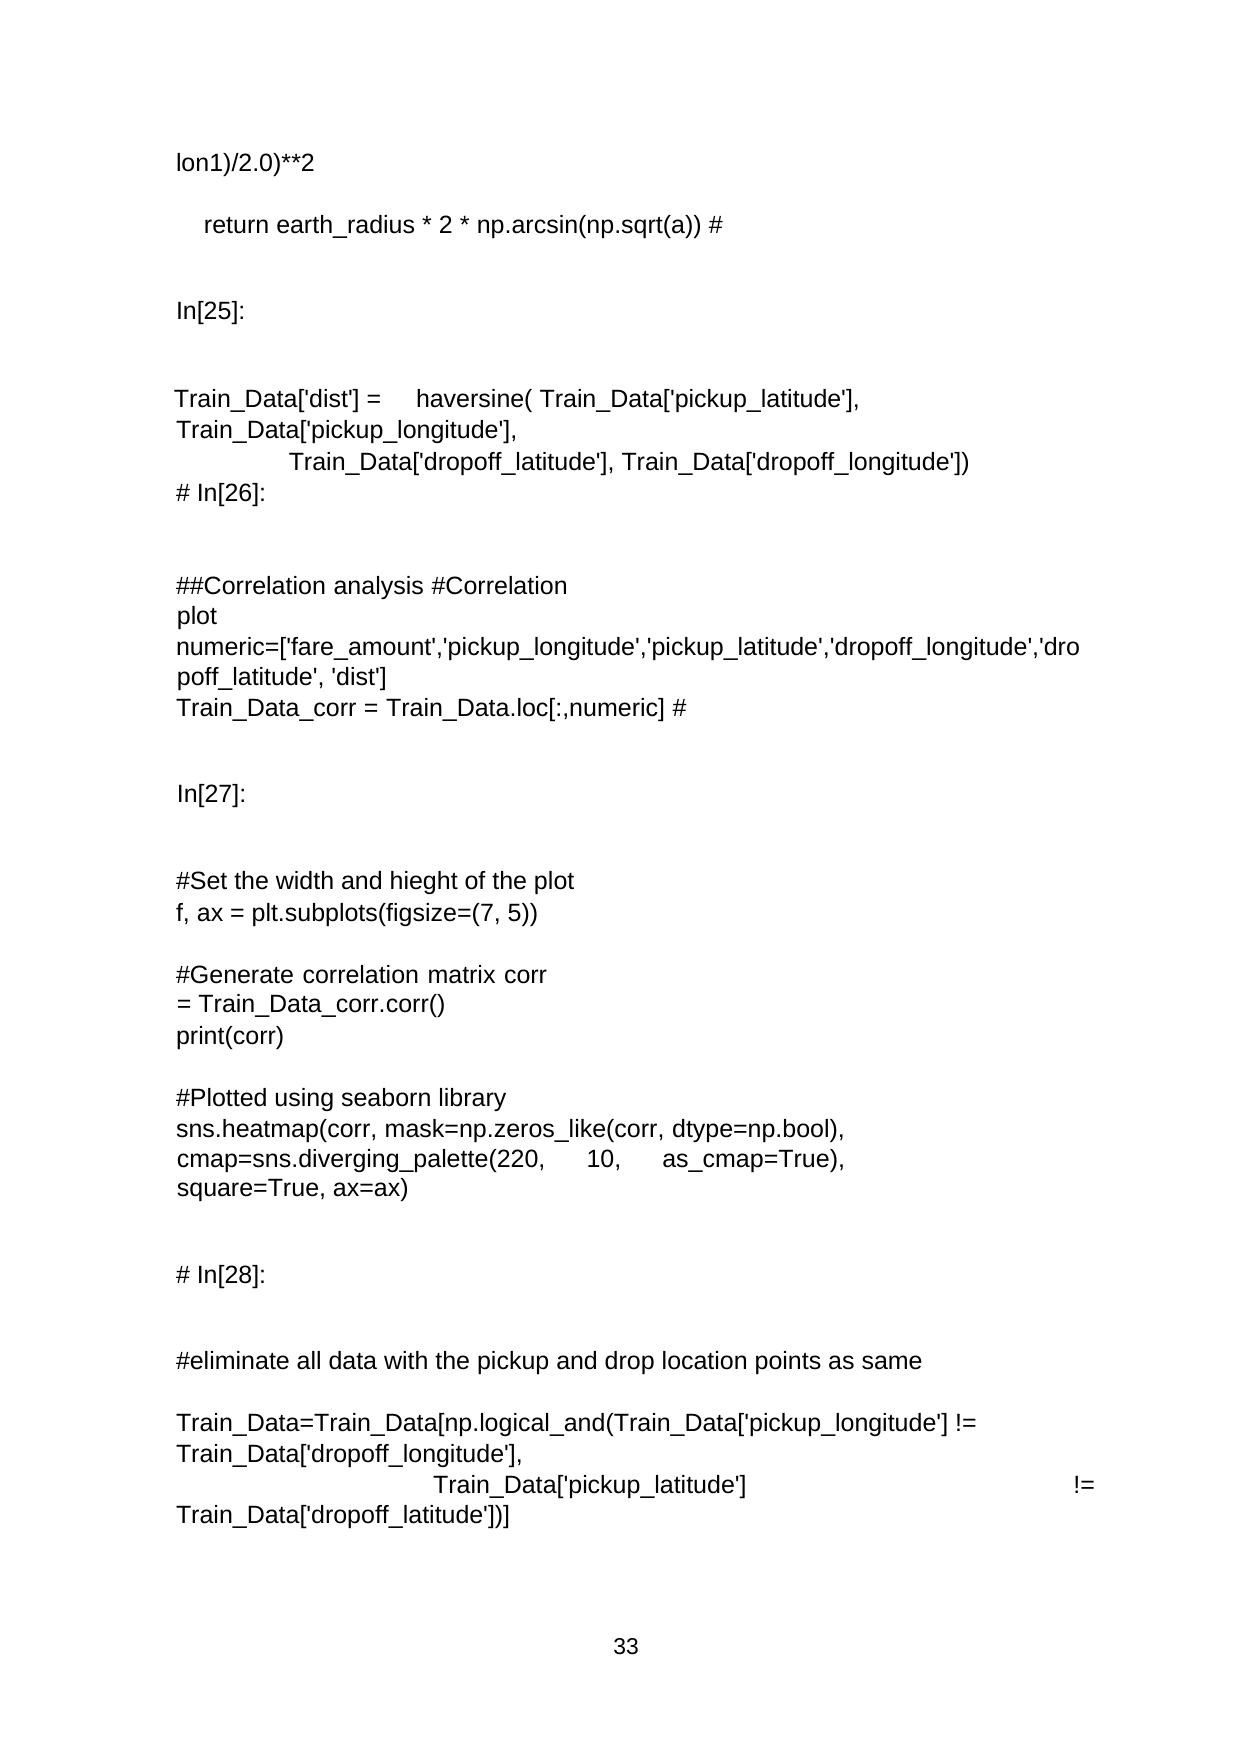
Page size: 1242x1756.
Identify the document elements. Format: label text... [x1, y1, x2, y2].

text # In[26]: [176, 478, 1095, 507]
text #Plotted using seaborn library [176, 1083, 1095, 1112]
text Train_Data_corr = Train_Data.loc[:,numeric] # In[27]: [176, 693, 687, 807]
text lon1)/2.0)**2 [176, 148, 1095, 176]
text ##Correlation analysis #Correlation plot [176, 571, 568, 629]
text return earth_radius * 2 * np.arcsin(np.sqrt(a)) # In[25]: [176, 210, 724, 325]
text f, ax = plt.subplots(figsize=(7, 5)) [176, 898, 1095, 926]
text #eliminate all data with the pickup and drop location points as same [176, 1346, 1095, 1374]
text #Generate correlation matrix corr = Train_Data_corr.corr() [176, 960, 547, 1018]
text Train_Data['dropoff_longitude'], [176, 1439, 1095, 1468]
text print(corr) [176, 1021, 1095, 1049]
text numeric=['fare_amount','pickup_longitude','pickup_latitude','dropoff_longitude','dro poff_latitude', 'dist'] [176, 632, 1095, 690]
text Train_Data['dropoff_latitude'], Train_Data['dropoff_longitude']) [288, 447, 1095, 475]
text Train_Data=Train_Data[np.logical_and(Train_Data['pickup_longitude'] != [176, 1408, 1095, 1437]
text Train_Data['pickup_latitude'] != Train_Data['dropoff_latitude'])] [176, 1470, 1095, 1529]
text #Set the width and hieght of the plot [176, 866, 1095, 895]
text Train_Data['pickup_longitude'], [176, 415, 1095, 444]
text # In[28]: [176, 1260, 1095, 1288]
text Train_Data['dist'] = haversine( Train_Data['pickup_latitude'], [133, 384, 1168, 413]
text sns.heatmap(corr, mask=np.zeros_like(corr, dtype=np.bool), cmap=sns.diverging_palette(220, 10, as_cmap=True), square=True, ax=ax) [176, 1114, 845, 1202]
